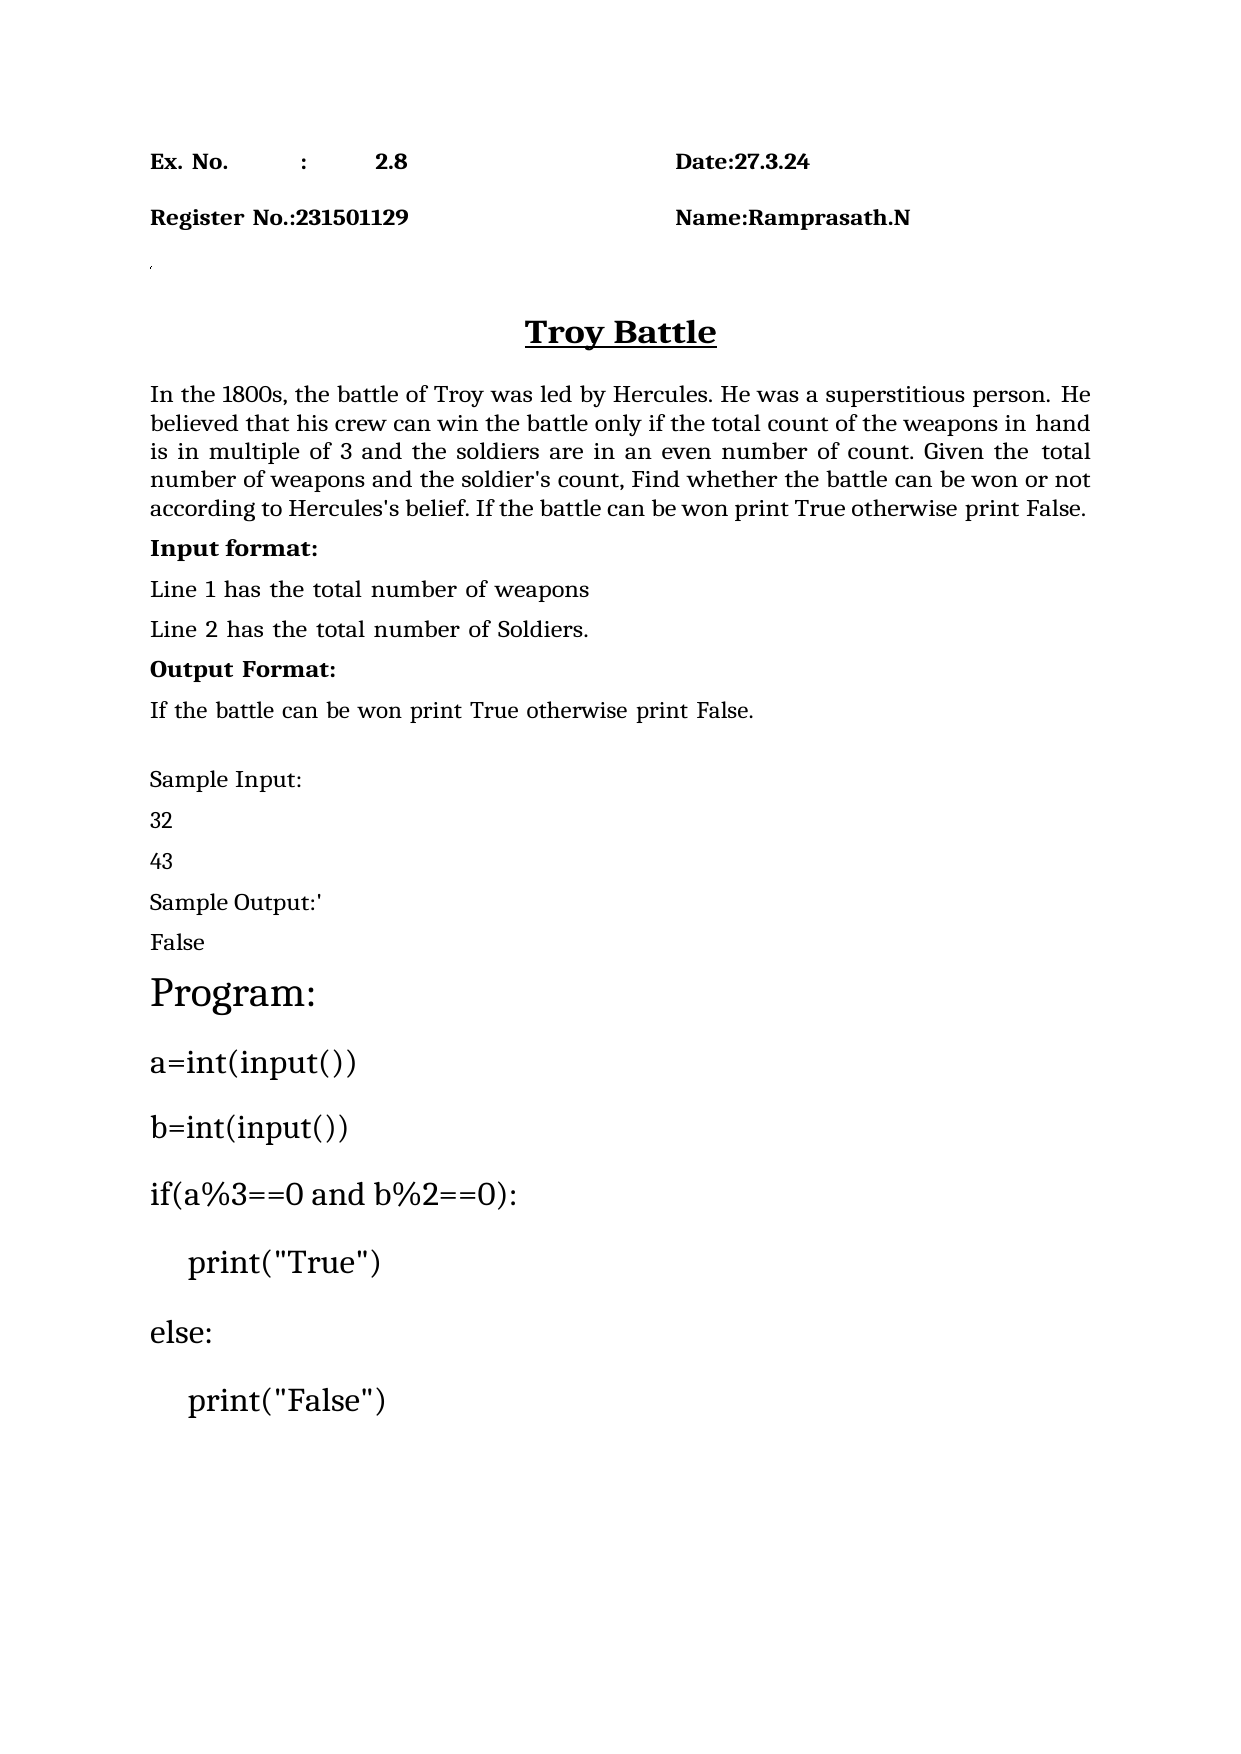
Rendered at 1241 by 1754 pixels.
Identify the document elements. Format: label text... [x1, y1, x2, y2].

text 32 [150, 807, 1136, 834]
subtitle Input format: [150, 535, 1136, 562]
text print("False") [187, 1381, 1136, 1419]
text Ex. No. : 2.8 Date:27.3.24 [150, 149, 1136, 175]
text Register No.:231501129 Name:Ramprasath.N [150, 204, 1136, 231]
text 43 [150, 847, 1136, 875]
text Sample Output:' False [150, 888, 368, 956]
text Sample Input: [150, 766, 1136, 793]
text If the battle can be won print True otherwise print False. [150, 697, 1136, 724]
subtitle Troy Battle [374, 313, 868, 352]
text Line 1 has the total number of weapons Line 2 has the total number of Soldiers. Output Format: [150, 576, 589, 684]
text Program: a=int(input()) b=int(input()) [150, 969, 363, 1147]
text if(a%3==0 and b%2==0): print("True") [150, 1176, 528, 1282]
text else: [150, 1312, 1136, 1351]
text In the 1800s, the battle of Troy was led by Hercules. He was a superstitious person. He believed that his crew can win the battle only if the total count of the weapons in hand is in multiple of 3 and the soldiers are in an even number of count. Given the total number of weapons and the soldier's count, Find whether the battle can be won or not according to Hercules's belief. If the battle can be won print True otherwise print False. [150, 381, 1091, 522]
